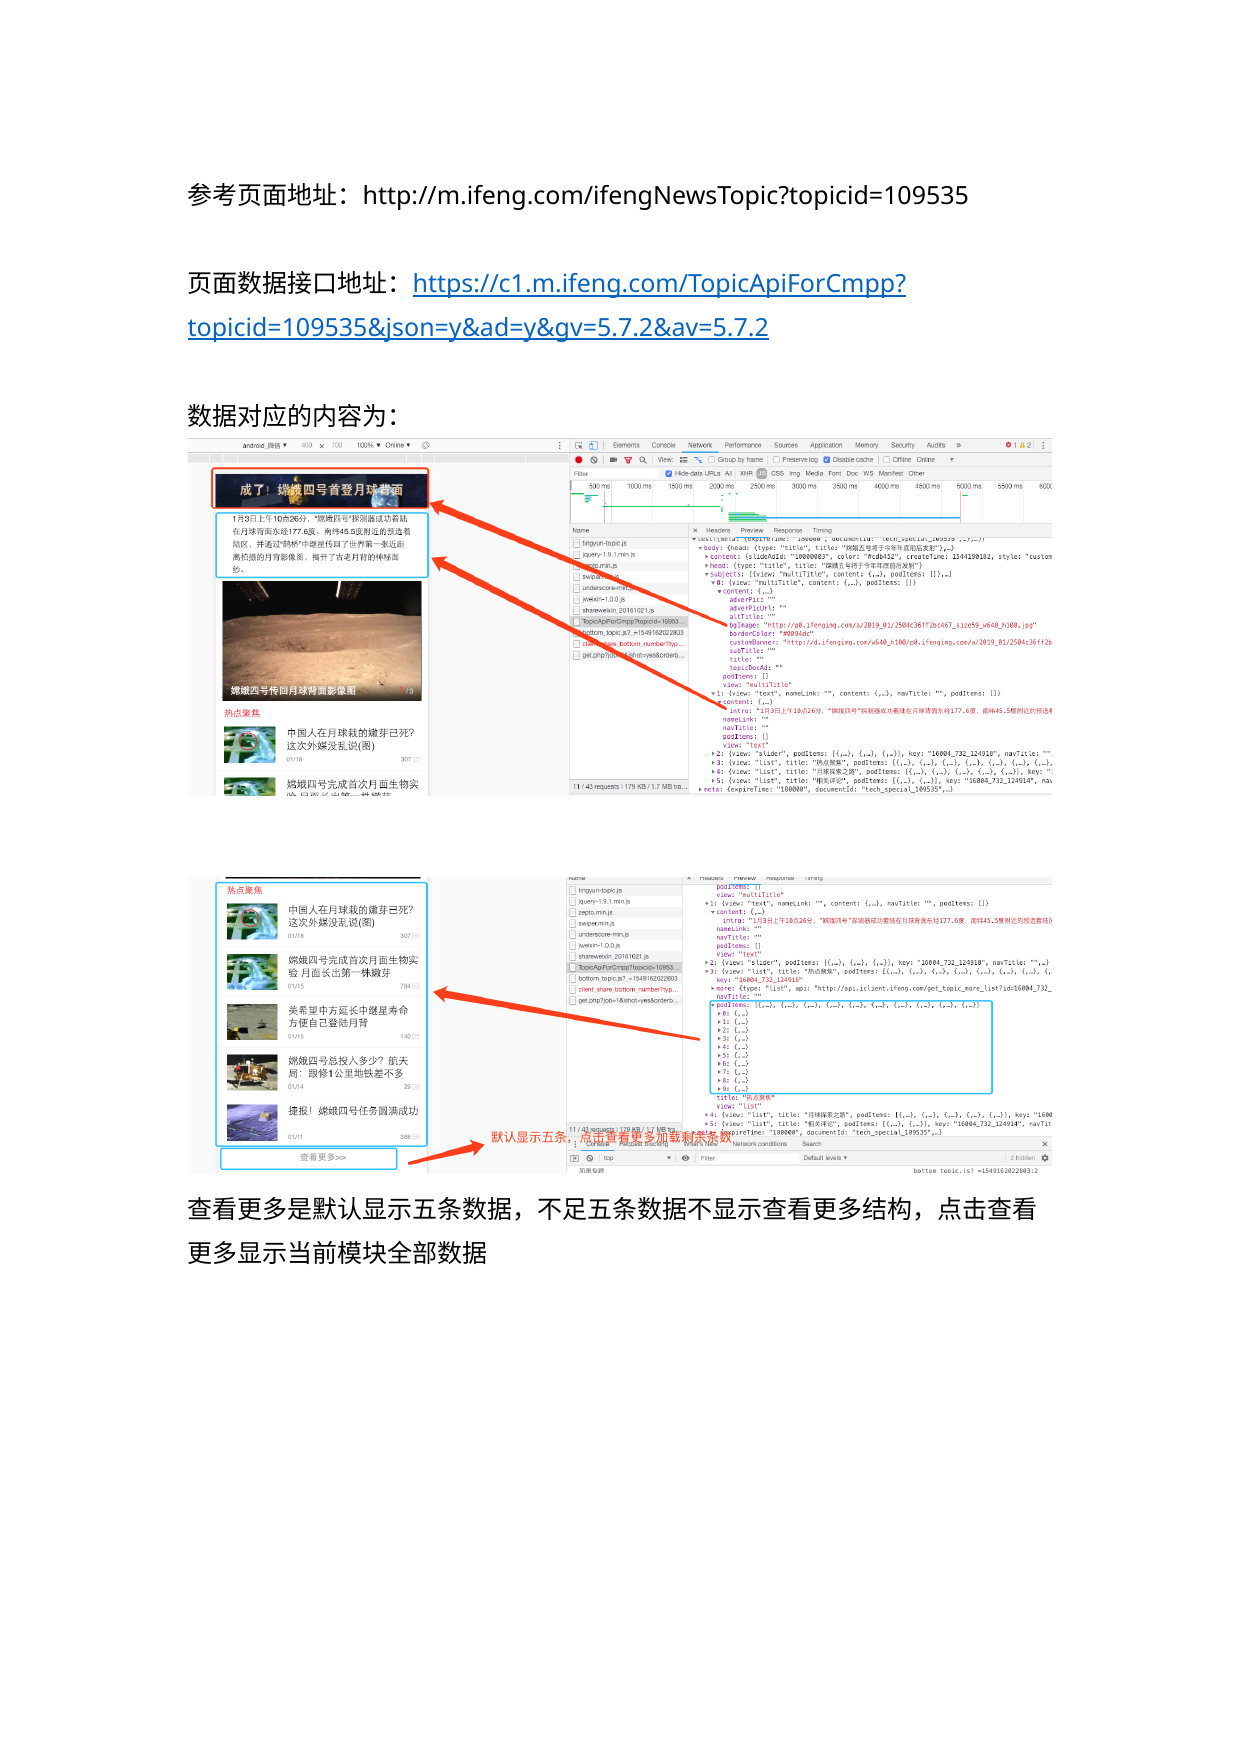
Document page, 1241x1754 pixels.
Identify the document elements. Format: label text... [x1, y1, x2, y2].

picture [187, 436, 1053, 796]
picture [187, 877, 1053, 1173]
text 参考页面地址：http://m.ifeng.com/ifengNewsTopic?topicid=109535 [187, 172, 1053, 216]
text 查看更多是默认显示五条数据，不足五条数据不显示查看更多结构，点击查看更多显示当前模块全部数据 [187, 1185, 1053, 1273]
text 页面数据接口地址：https://c1.m.ifeng.com/TopicApiForCmpp?topicid=109535&json=y&ad=y&gv=5.7.2&av=5.7.2 [187, 260, 1053, 348]
text 数据对应的内容为： [187, 392, 1053, 436]
